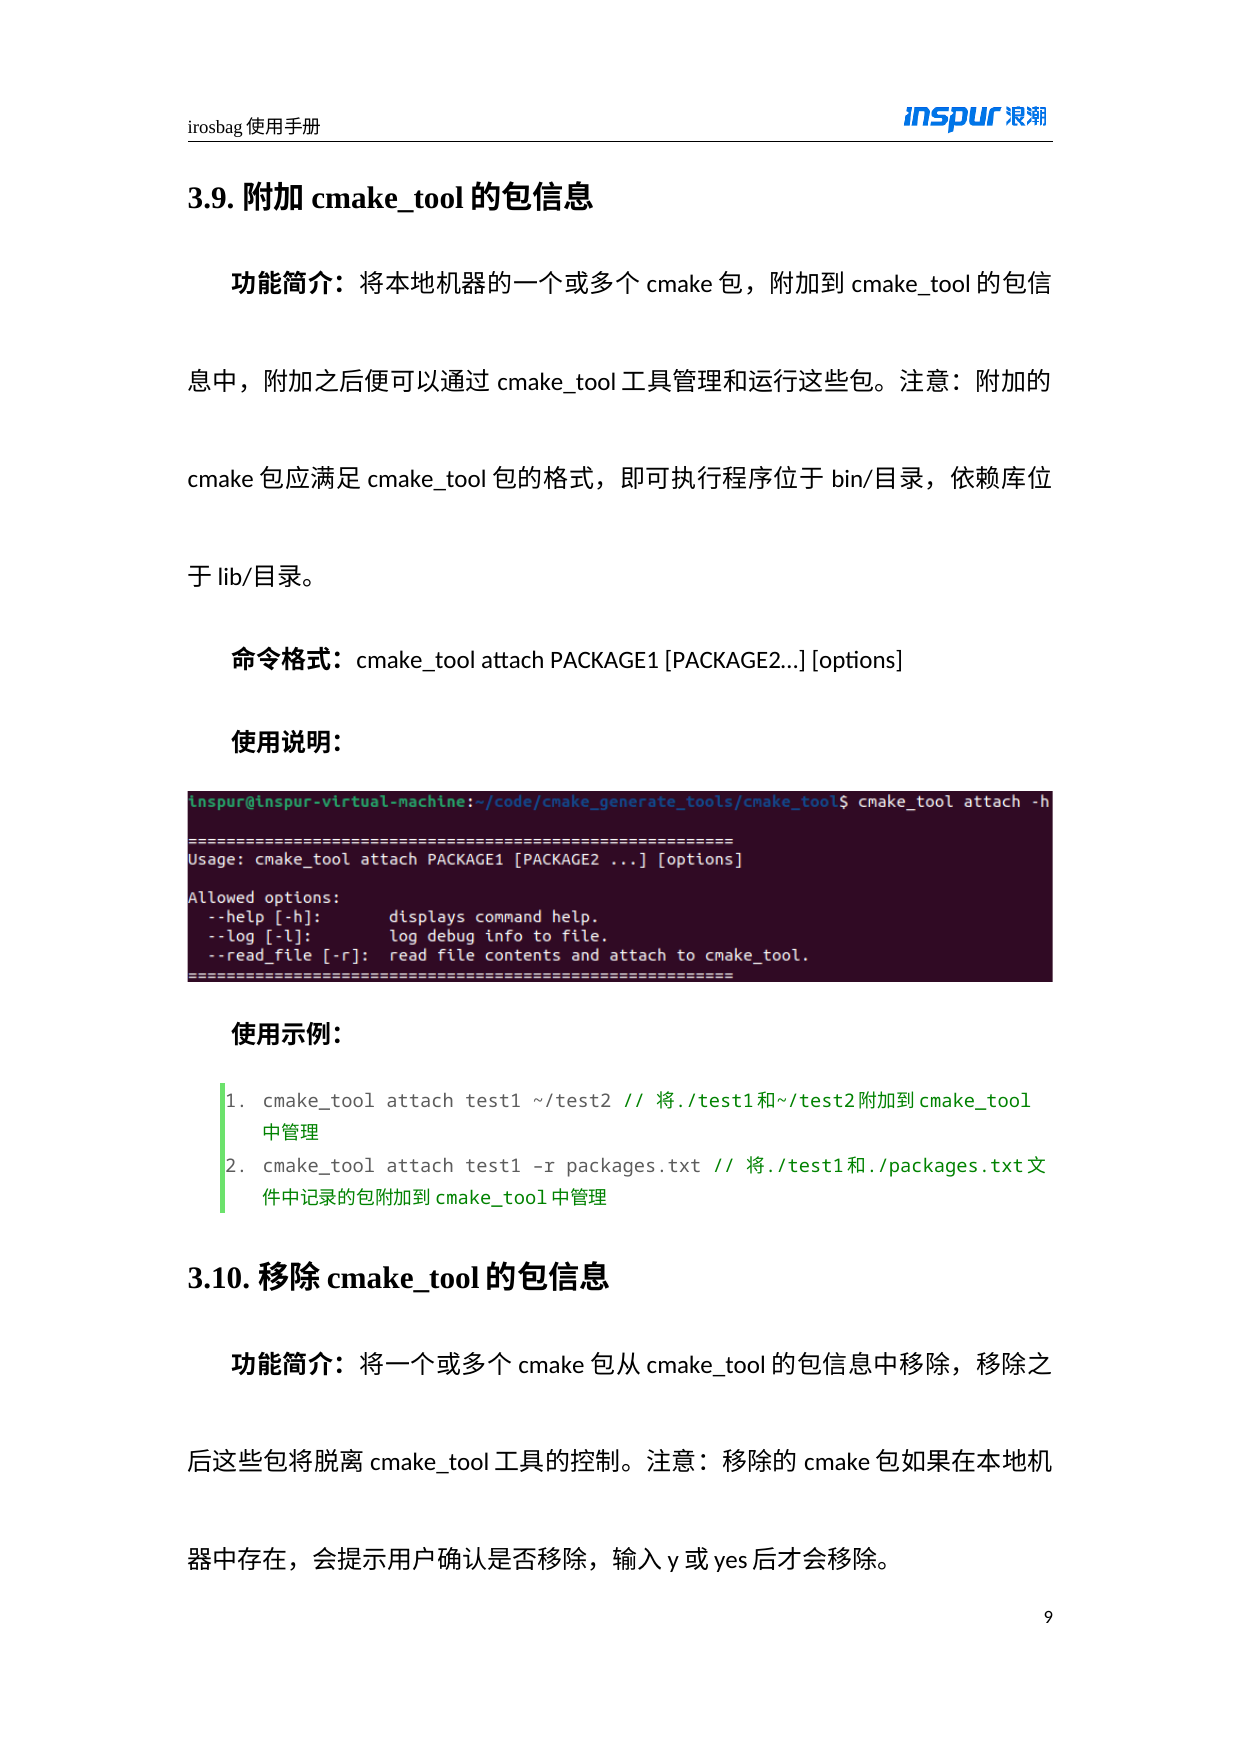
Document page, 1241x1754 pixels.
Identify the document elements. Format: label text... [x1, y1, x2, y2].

list cmake_tool attach test1 ~/test2 // 将./test1和~/test2附加到cmake_tool中管理 [225, 1083, 1053, 1148]
subtitle 附加cmake_tool的包信息 [187, 162, 1053, 227]
text 功能简介：将一个或多个cmake包从cmake_tool的包信息中移除，移除之后这些包将脱离cmake_tool工具的控制。注意：移除的cmake包如果在本地机器中存在，会提示用户确认是否移除，输入y或yes后才会移除。 [187, 1330, 1053, 1590]
subtitle 移除cmake_tool的包信息 [187, 1242, 1053, 1307]
picture [187, 791, 1053, 982]
text 命令格式：cmake_tool attach PACKAGE1 [PACKAGE2…] [options] [187, 625, 1053, 690]
text 使用说明： [187, 708, 1053, 773]
text 使用示例： [187, 1000, 1053, 1065]
list cmake_tool attach test1 –r packages.txt // 将./test1和./packages.txt文件中记录的包附加到cmake_tool中管理 [225, 1148, 1053, 1213]
text 功能简介：将本地机器的一个或多个cmake包，附加到cmake_tool的包信息中，附加之后便可以通过cmake_tool工具管理和运行这些包。注意：附加的cmake包应满足cmake_tool包的格式，即可执行程序位于bin/目录，依赖库位于lib/目录。 [187, 249, 1053, 607]
picture [897, 102, 1052, 136]
